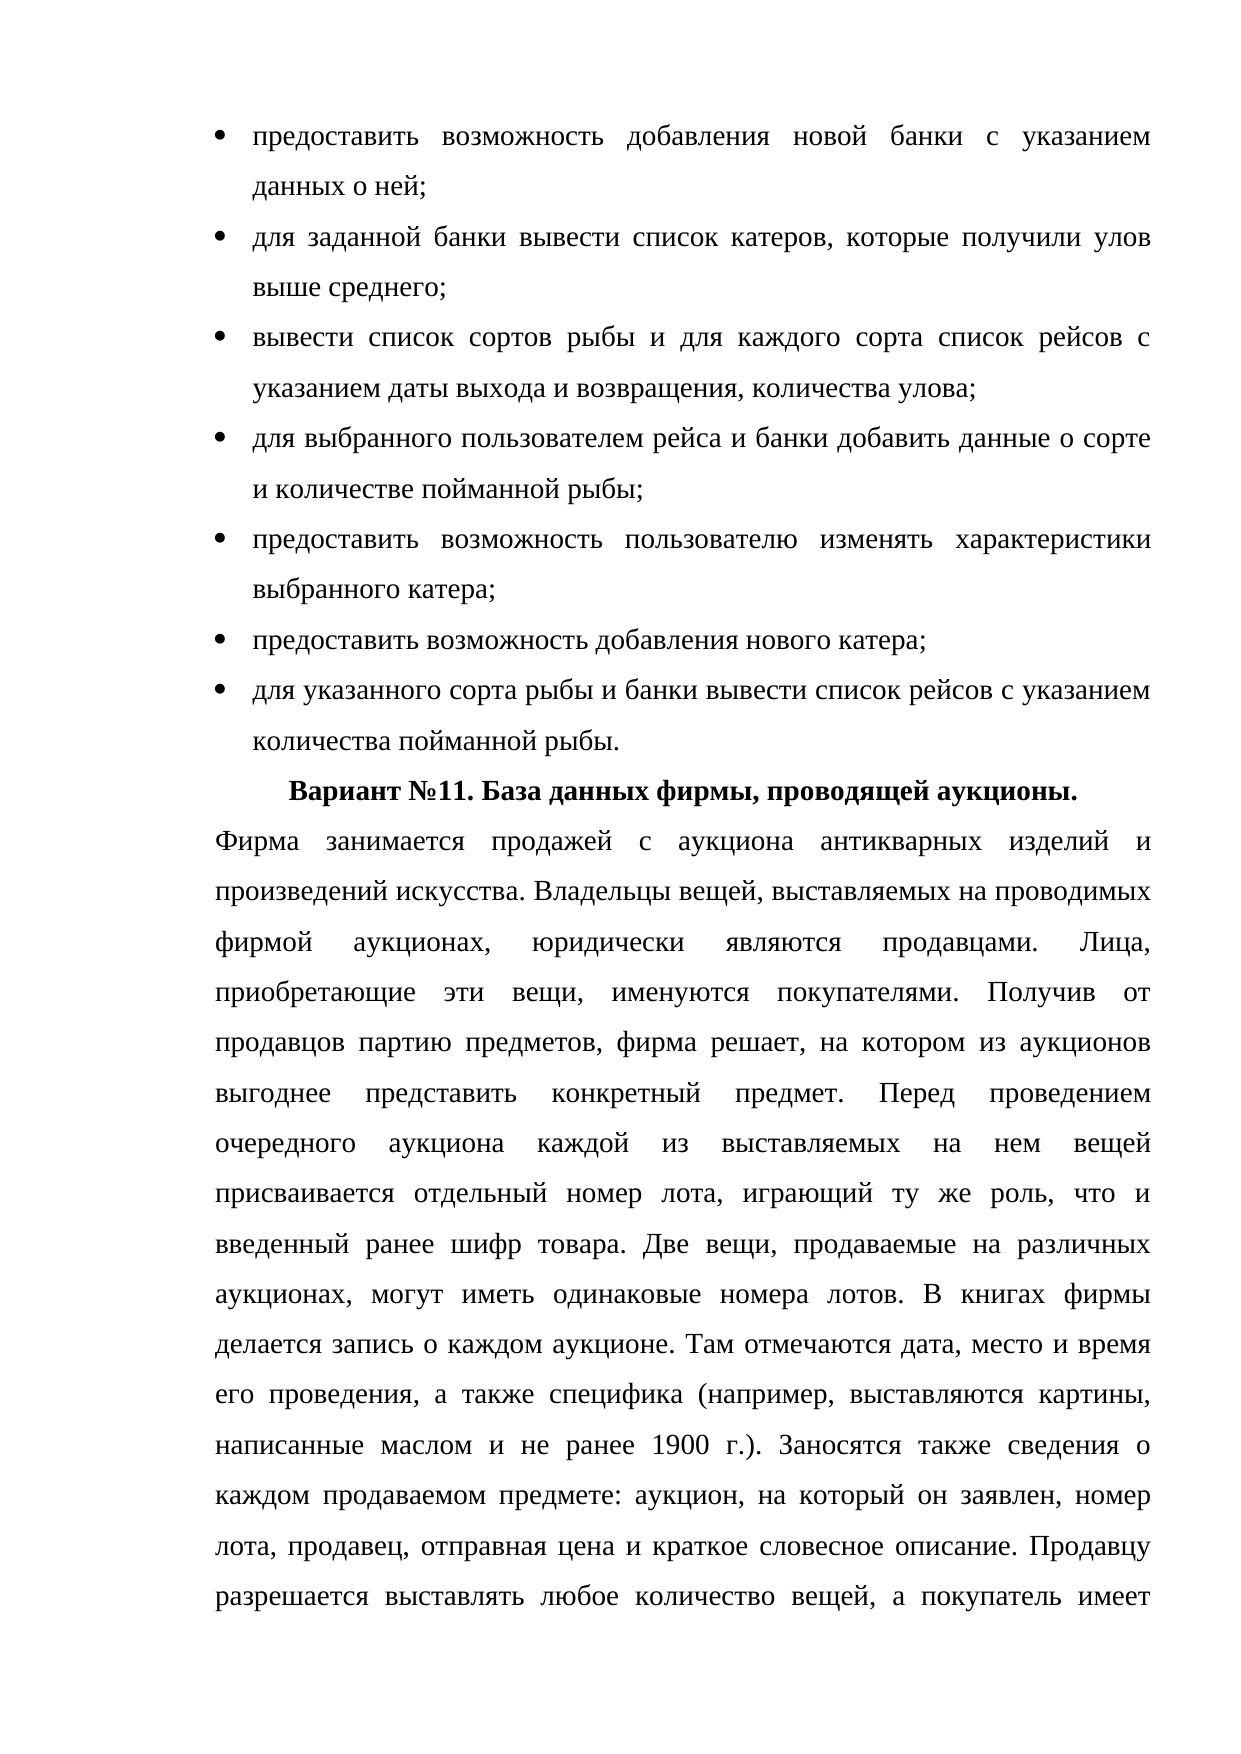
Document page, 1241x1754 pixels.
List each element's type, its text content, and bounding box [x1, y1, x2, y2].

list для заданной банки вывести список катеров, которые получили улов выше среднего; [215, 219, 1152, 303]
list для указанного сорта рыбы и банки вывести список рейсов с указанием количества пойманной рыбы. [215, 672, 1152, 756]
list вывести список сортов рыбы и для каждого сорта список рейсов с указанием даты выхода и возвращения, количества улова; [215, 319, 1152, 403]
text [215, 823, 1152, 1611]
list для выбранного пользователем рейса и банки добавить данные о сорте и количестве пойманной рыбы; [215, 420, 1152, 504]
list предоставить возможность добавления новой банки с указанием данных о ней; [215, 118, 1152, 202]
list предоставить возможность добавления нового катера; [215, 622, 1152, 655]
text Вариант №11. База данных фирмы, проводящей аукционы. [215, 773, 1152, 806]
list предоставить возможность пользователю изменять характеристики выбранного катера; [215, 521, 1152, 605]
